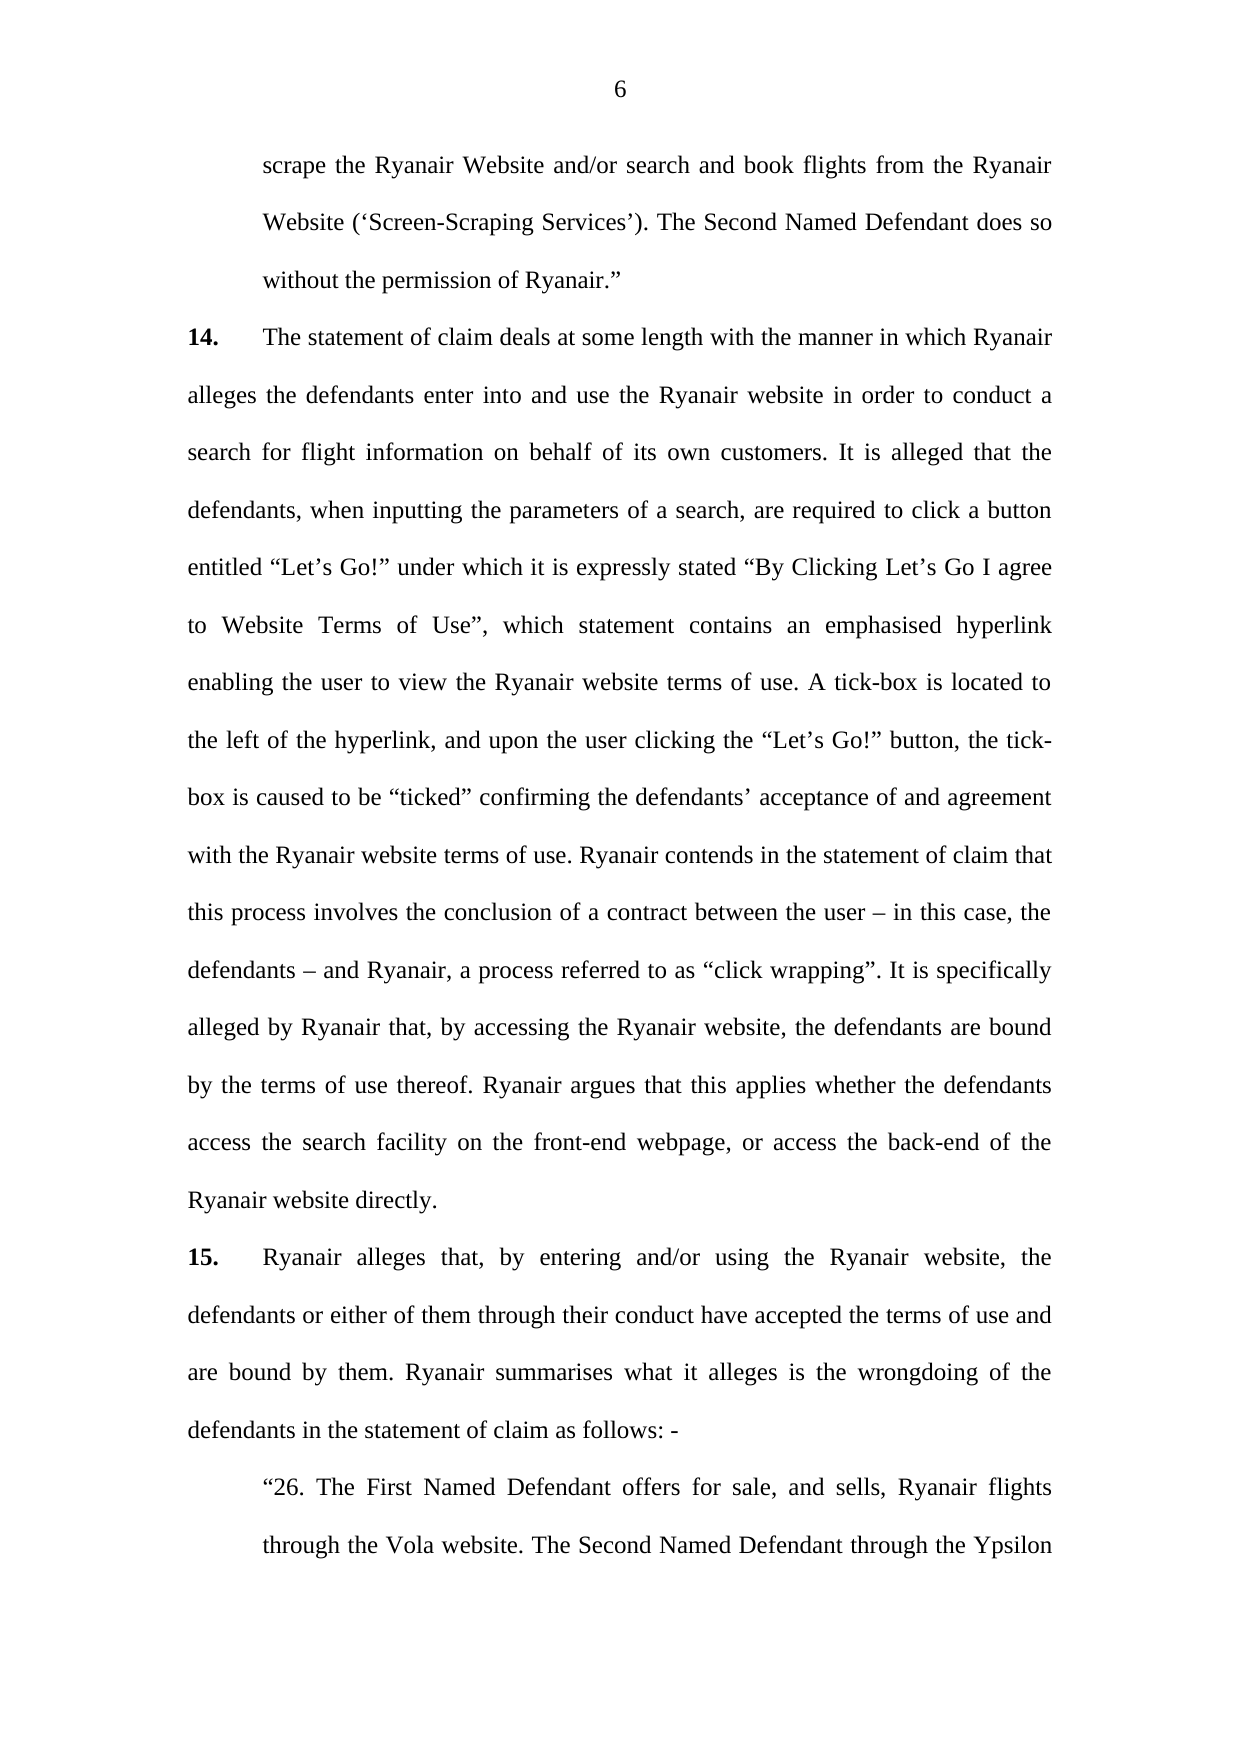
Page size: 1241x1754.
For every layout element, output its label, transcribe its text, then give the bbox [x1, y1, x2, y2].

list The statement of claim deals at some length with the manner in which Ryanair alleges the defendants enter into and use the Ryanair website in order to conduct a search for flight information on behalf of its own customers. It is alleged that the defendants, when inputting the parameters of a search, are required to click a button entitled “Let’s Go!” under which it is expressly stated “By Clicking Let’s Go I agree to Website Terms of Use”, which statement contains an emphasised hyperlink enabling the user to view the Ryanair website terms of use. A tick-box is located to the left of the hyperlink, and upon the user clicking the “Let’s Go!” button, the tick-box is caused to be “ticked” confirming the defendants’ acceptance of and agreement with the Ryanair website terms of use. Ryanair contends in the statement of claim that this process involves the conclusion of a contract between the user – in this case, the defendants – and Ryanair, a process referred to as “click wrapping”. It is specifically alleged by Ryanair that, by accessing the Ryanair website, the defendants are bound by the terms of use thereof. Ryanair argues that this applies whether the defendants access the search facility on the front-end webpage, or access the back-end of the Ryanair website directly. [187, 322, 1053, 1214]
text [262, 1472, 1053, 1559]
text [262, 150, 1053, 294]
list Ryanair alleges that, by entering and/or using the Ryanair website, the defendants or either of them through their conduct have accepted the terms of use and are bound by them. Ryanair summarises what it alleges is the wrongdoing of the defendants in the statement of claim as follows: - [187, 1242, 1053, 1444]
